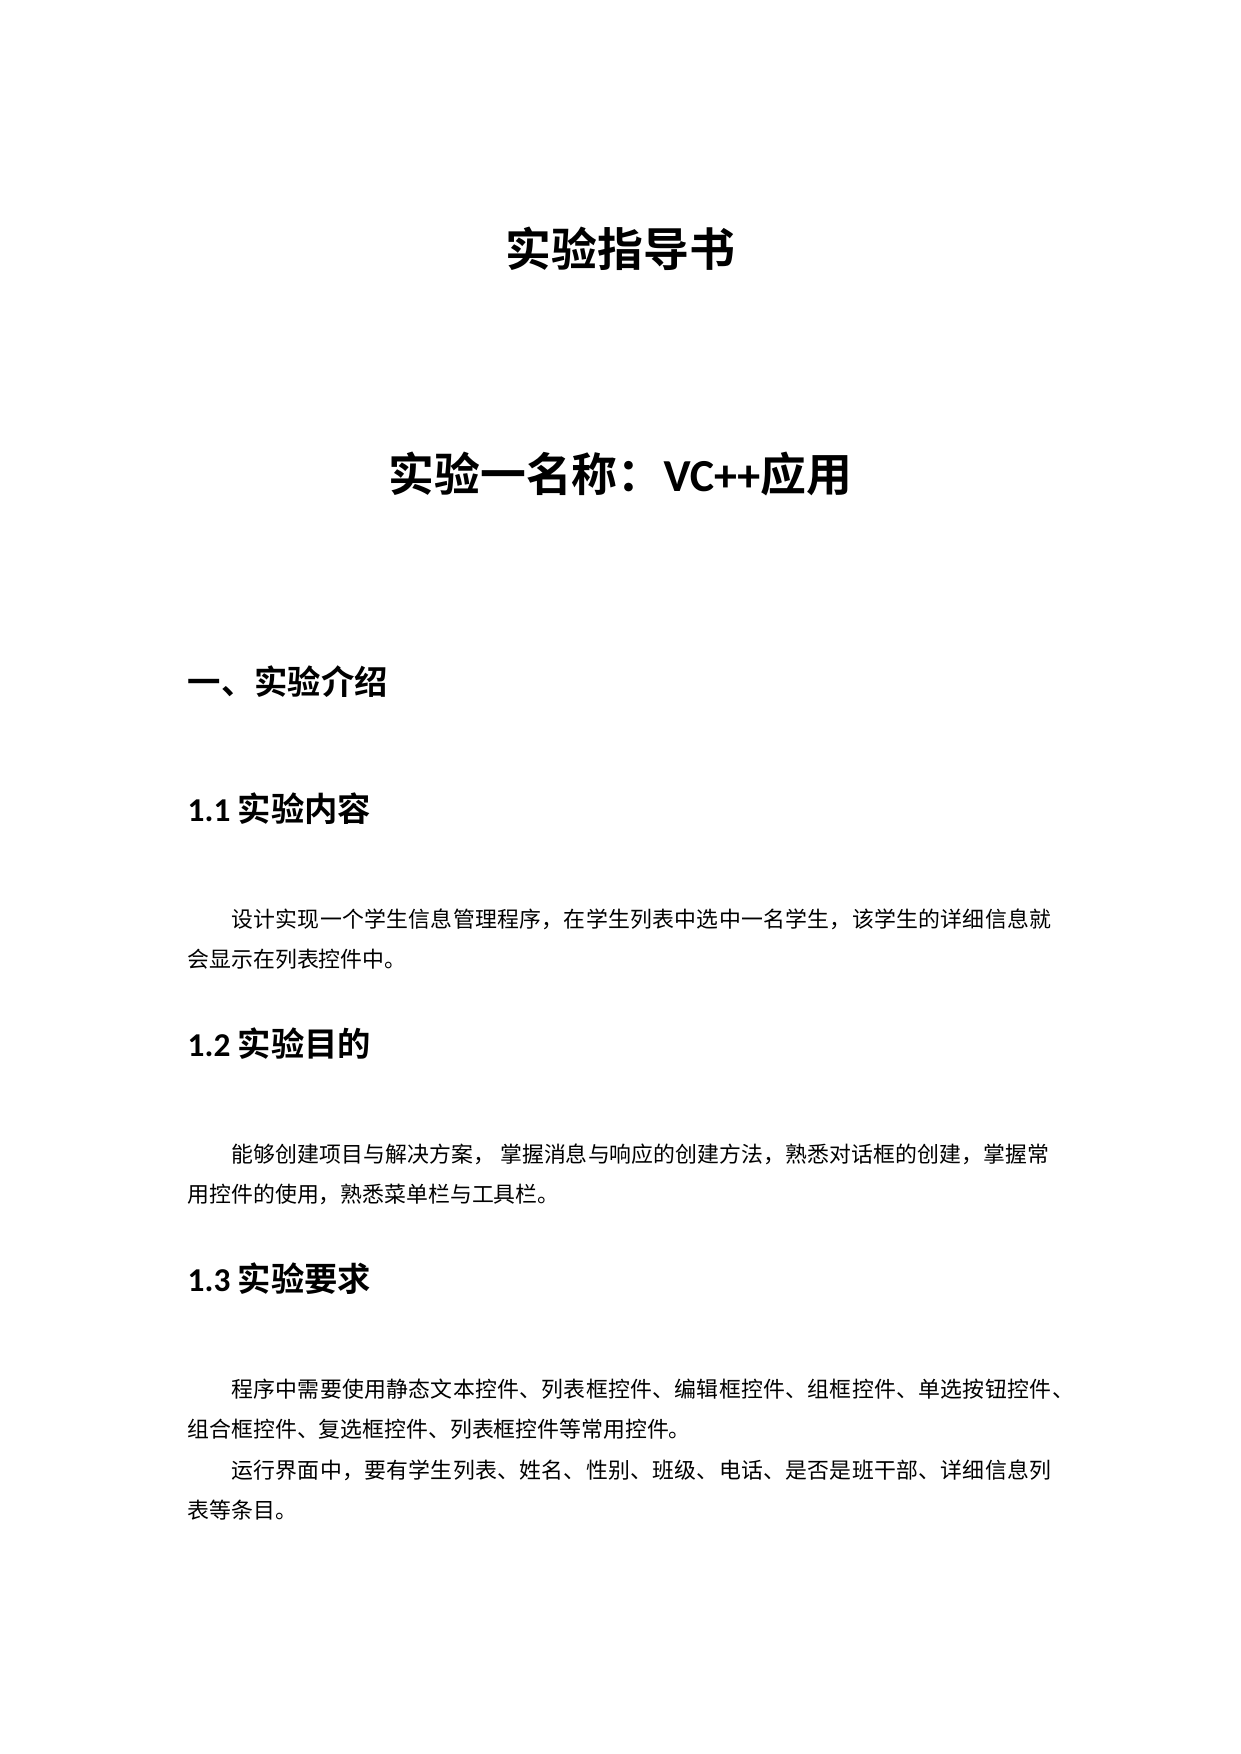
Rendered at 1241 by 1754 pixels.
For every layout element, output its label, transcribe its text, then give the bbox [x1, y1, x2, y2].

text 运行界面中，要有学生列表、姓名、性别、班级、电话、是否是班干部、详细信息列表等条目。 [187, 1452, 1053, 1525]
subtitle 实验介绍 [187, 648, 1053, 713]
subtitle 1.1 实验内容 [187, 774, 1053, 839]
subtitle 1.2 实验目的 [187, 1009, 1053, 1074]
subtitle 1.3 实验要求 [187, 1244, 1053, 1309]
text 程序中需要使用静态文本控件、列表框控件、编辑框控件、组框控件、单选按钮控件、组合框控件、复选框控件、列表框控件等常用控件。 [187, 1371, 1053, 1444]
subtitle 实验指导书 [187, 197, 1053, 295]
text 能够创建项目与解决方案， 掌握消息与响应的创建方法，熟悉对话框的创建，掌握常用控件的使用，熟悉菜单栏与工具栏。 [187, 1136, 1053, 1209]
text 设计实现一个学生信息管理程序，在学生列表中选中一名学生，该学生的详细信息就会显示在列表控件中。 [187, 901, 1053, 974]
subtitle 实验一名称：VC++应用 [187, 423, 1053, 521]
